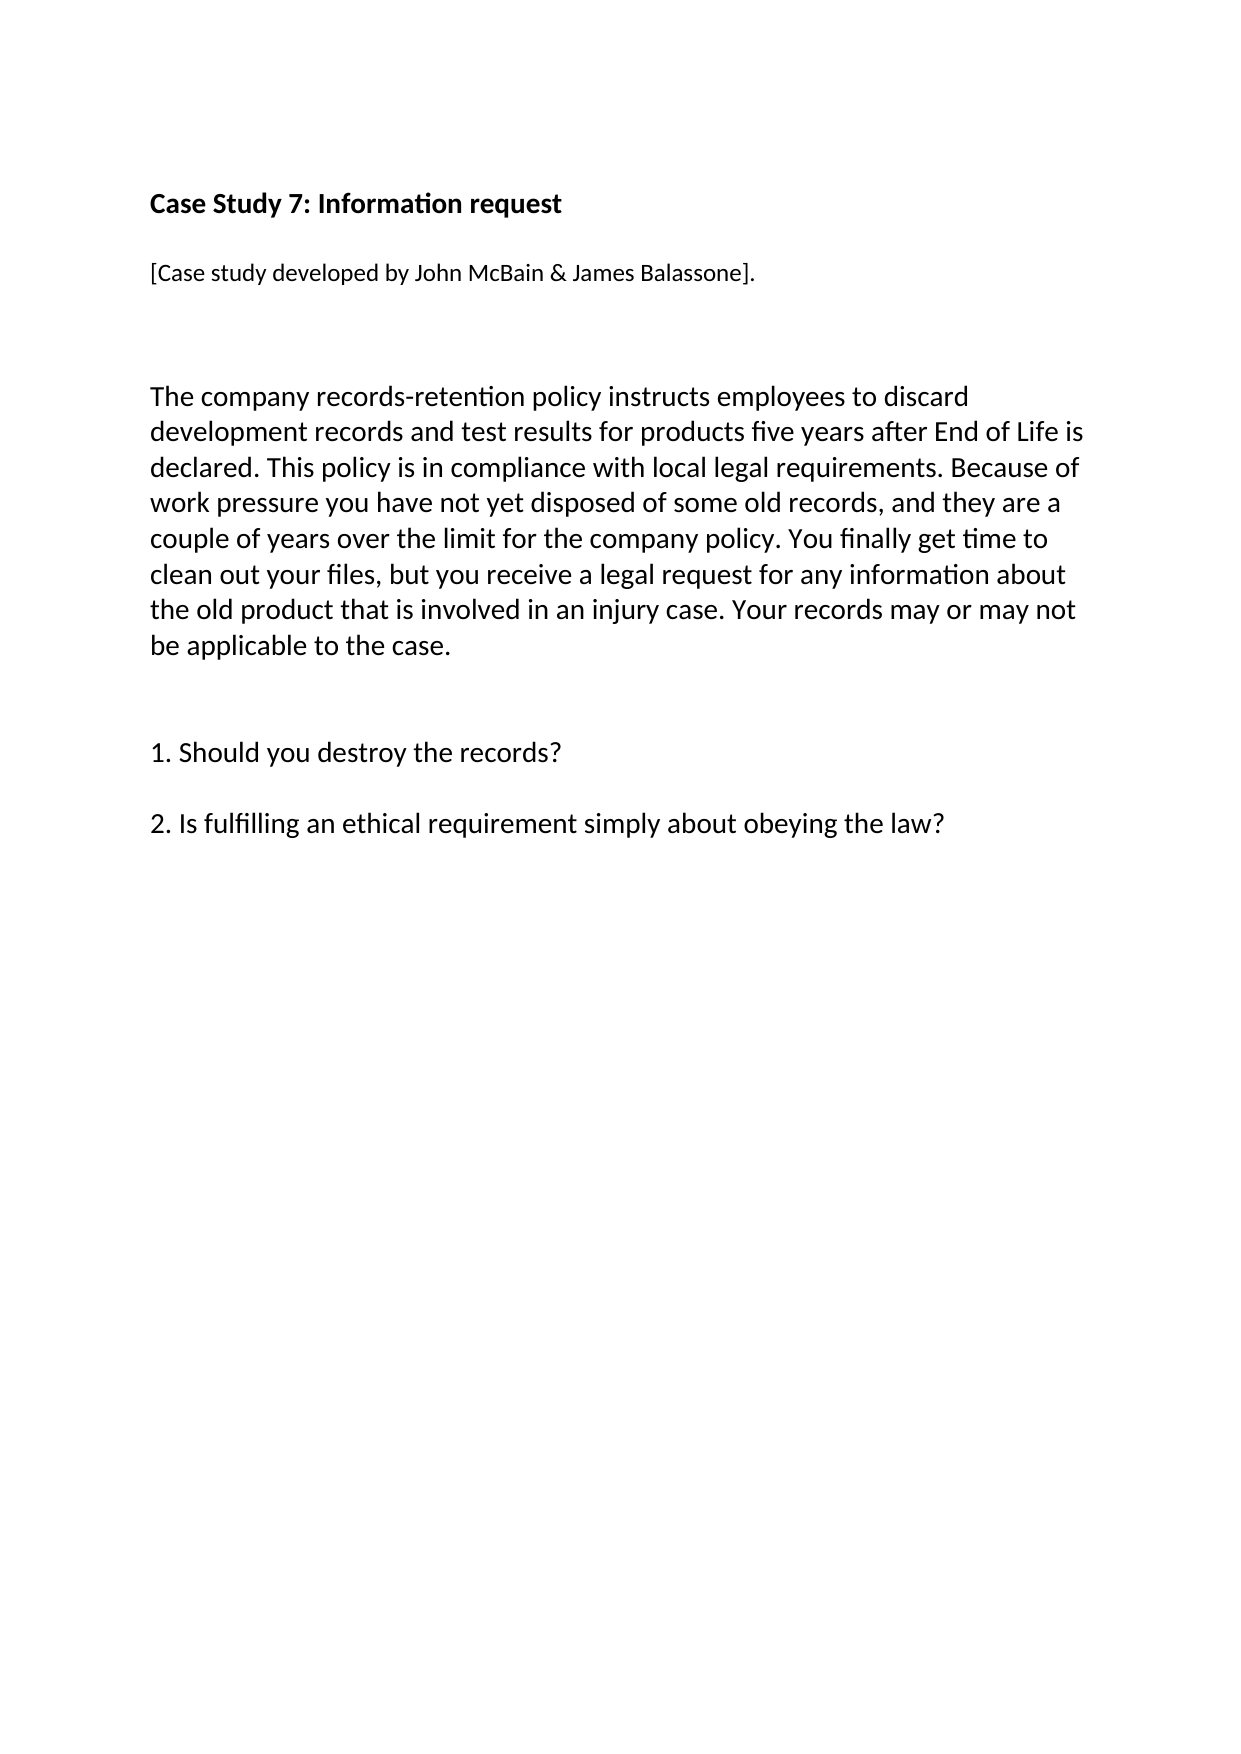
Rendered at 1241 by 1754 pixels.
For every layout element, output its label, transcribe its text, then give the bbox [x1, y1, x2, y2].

text Case Study 7: Information request [150, 186, 1090, 221]
text [Case study developed by John McBain & James Balassone]. [150, 257, 1090, 287]
text The company records-retention policy instructs employees to discard development records and test results for products five years after End of Life is declared. This policy is in compliance with local legal requirements. Because of work pressure you have not yet disposed of some old records, and they are a couple of years over the limit for the company policy. You finally get time to clean out your files, but you receive a legal request for any information about the old product that is involved in an injury case. Your records may or may not be applicable to the case. [150, 378, 1090, 663]
text 1. Should you destroy the records? [150, 734, 1090, 769]
text 2. Is fulfilling an ethical requirement simply about obeying the law? [150, 805, 1090, 841]
